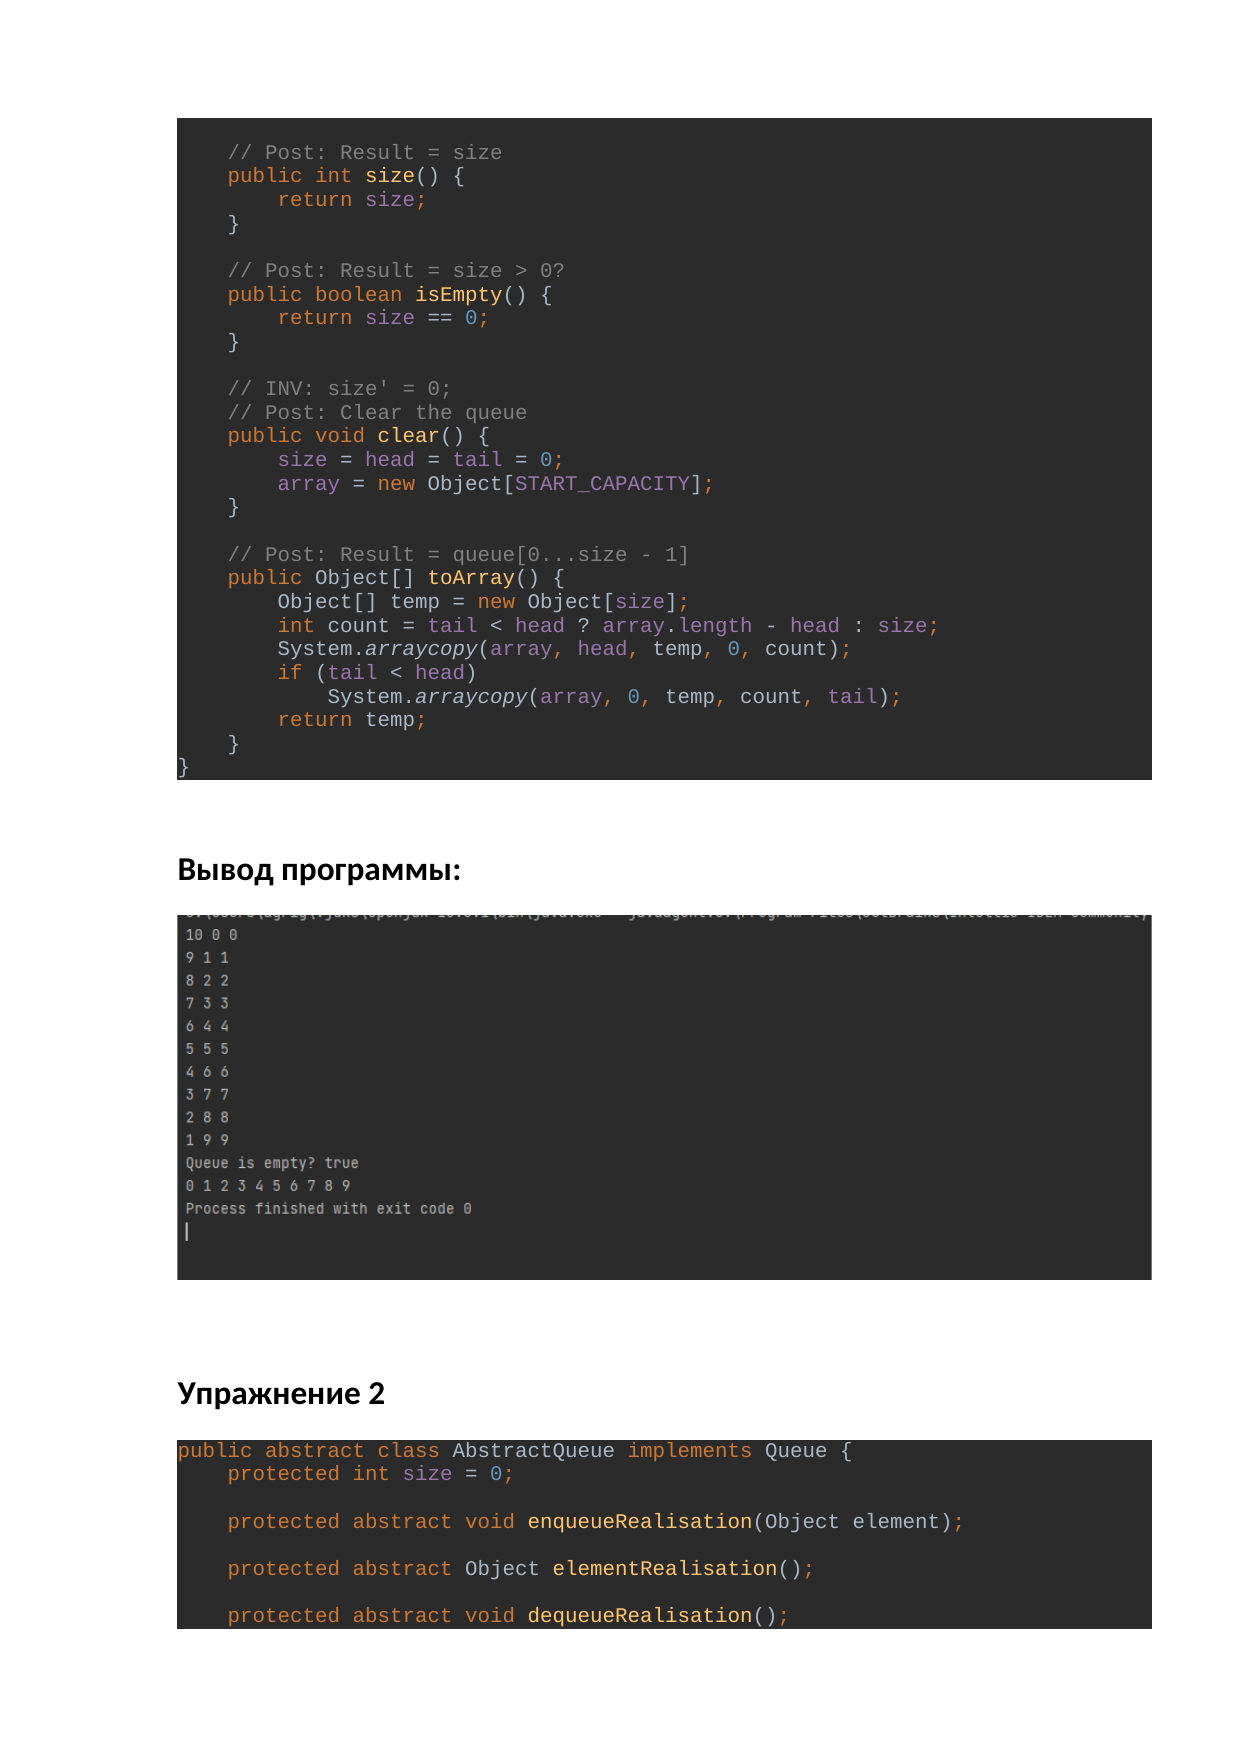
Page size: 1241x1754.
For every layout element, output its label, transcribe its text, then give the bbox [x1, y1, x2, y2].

picture [177, 915, 1152, 1280]
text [177, 118, 1152, 780]
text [177, 1440, 1152, 1629]
text Вывод программы: [177, 848, 1152, 888]
text Упражнение 2 [177, 1372, 1152, 1413]
